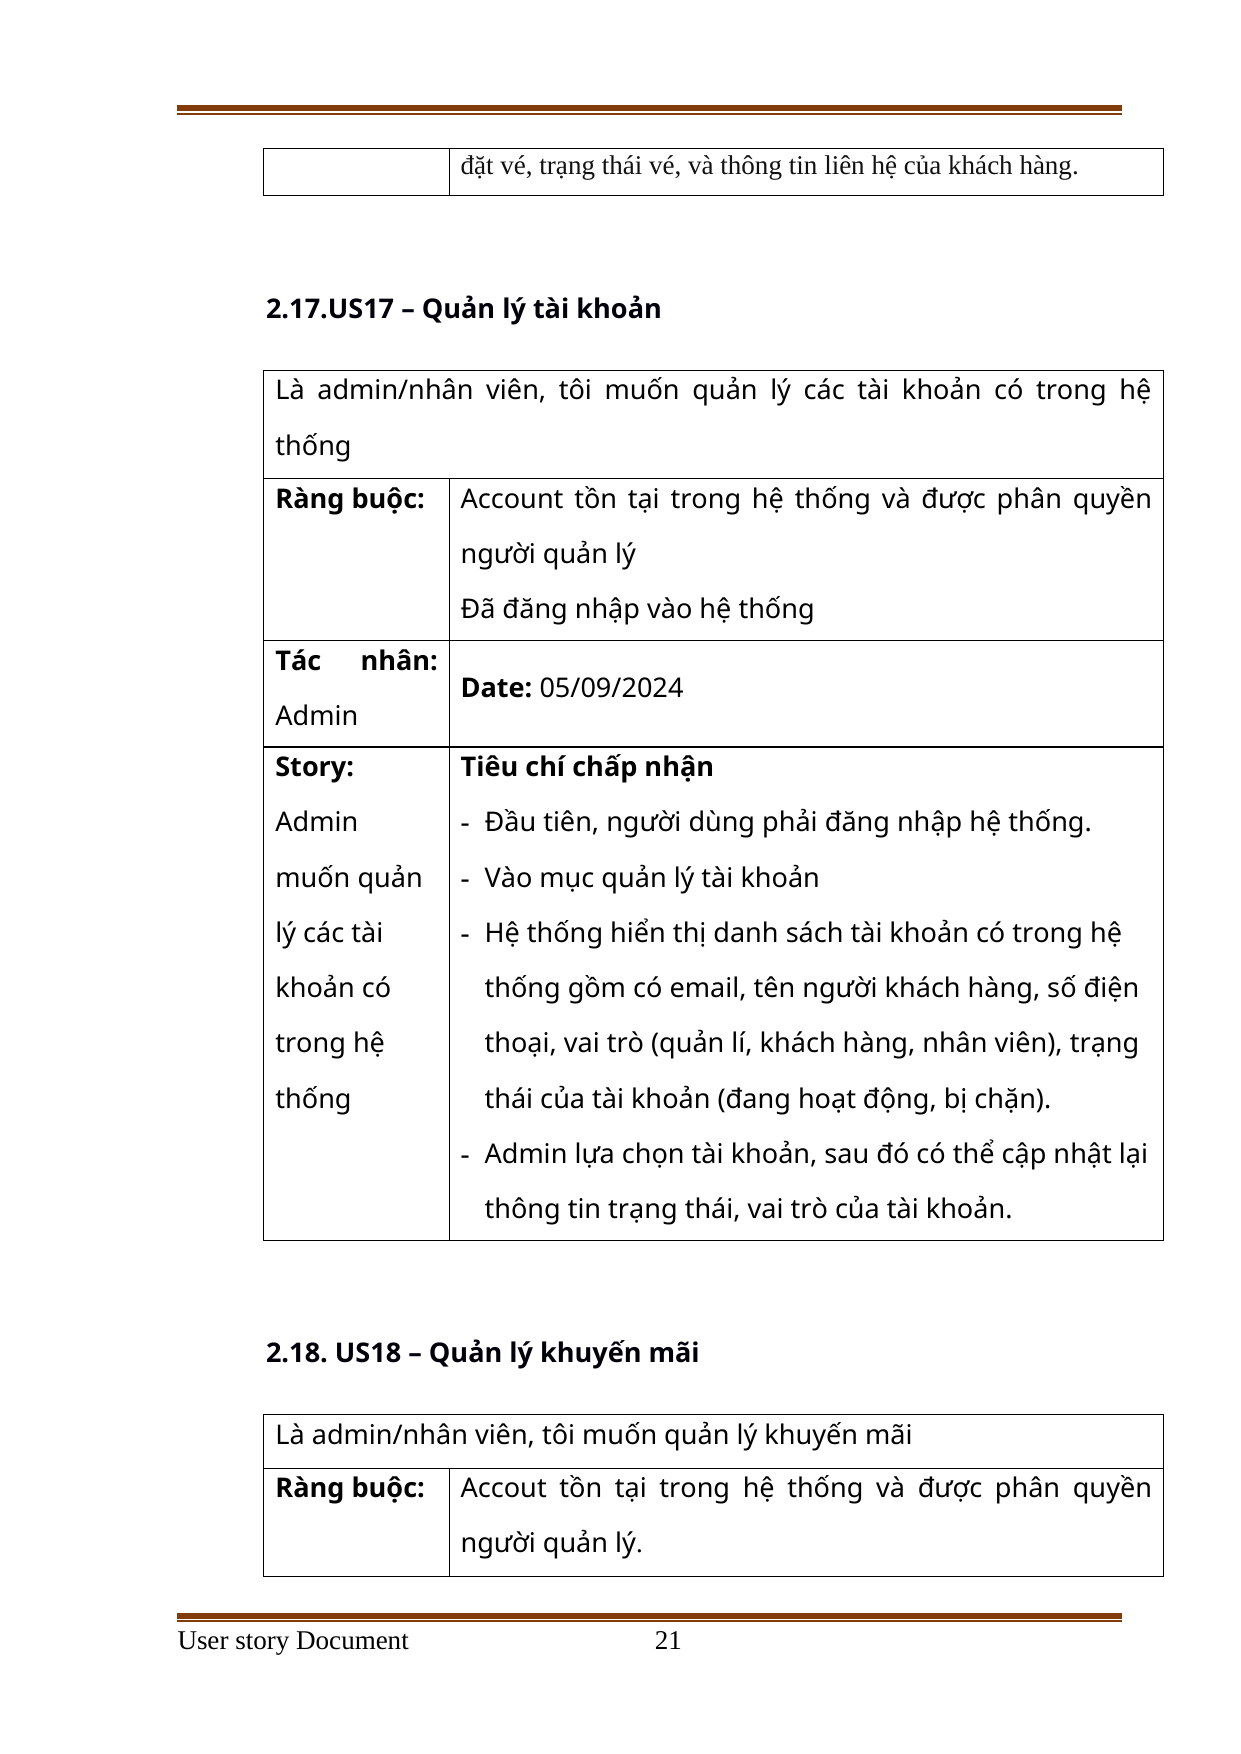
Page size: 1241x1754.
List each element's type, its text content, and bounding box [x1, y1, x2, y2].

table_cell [450, 1469, 1163, 1576]
table_cell Tiêu chí chấp nhận Đầu tiên, người dùng phải đăng nhập hệ thống. Vào mục quản lý tài khoản Hệ thống hiển thị danh sách tài khoản có trong hệ thống gồm có email, tên người khách hàng, số điện thoại, vai trò (quản lí, khách hàng, nhân viên), trạng thái của tài khoản (đang hoạt động, bị chặn). Admin lựa chọn tài khoản, sau đó có thể cập nhật lại thông tin trạng thái, vai trò của tài khoản. [450, 748, 1163, 1240]
table_cell Ràng buộc: [264, 479, 449, 640]
table_header Là admin/nhân viên, tôi muốn quản lý các tài khoản có trong hệ thống [264, 371, 1163, 478]
table_cell Account tồn tại trong hệ thống và được phân quyền người quản lý Đã đăng nhập vào hệ thống [450, 479, 1163, 640]
table_cell Tác nhân: Admin [264, 641, 449, 746]
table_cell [450, 149, 1163, 195]
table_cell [264, 149, 449, 195]
table_cell Ràng buộc: [264, 1469, 449, 1576]
table_header Là admin/nhân viên, tôi muốn quản lý khuyến mãi [264, 1415, 1163, 1467]
list 2.17.US17 – Quản lý tài khoản [266, 289, 1122, 326]
list 2.18. US18 – Quản lý khuyến mãi [266, 1334, 1122, 1371]
table_cell Date: 05/09/2024 [450, 641, 1163, 746]
table_cell Story: Admin muốn quản lý các tài khoản có trong hệ thống [264, 748, 449, 1240]
